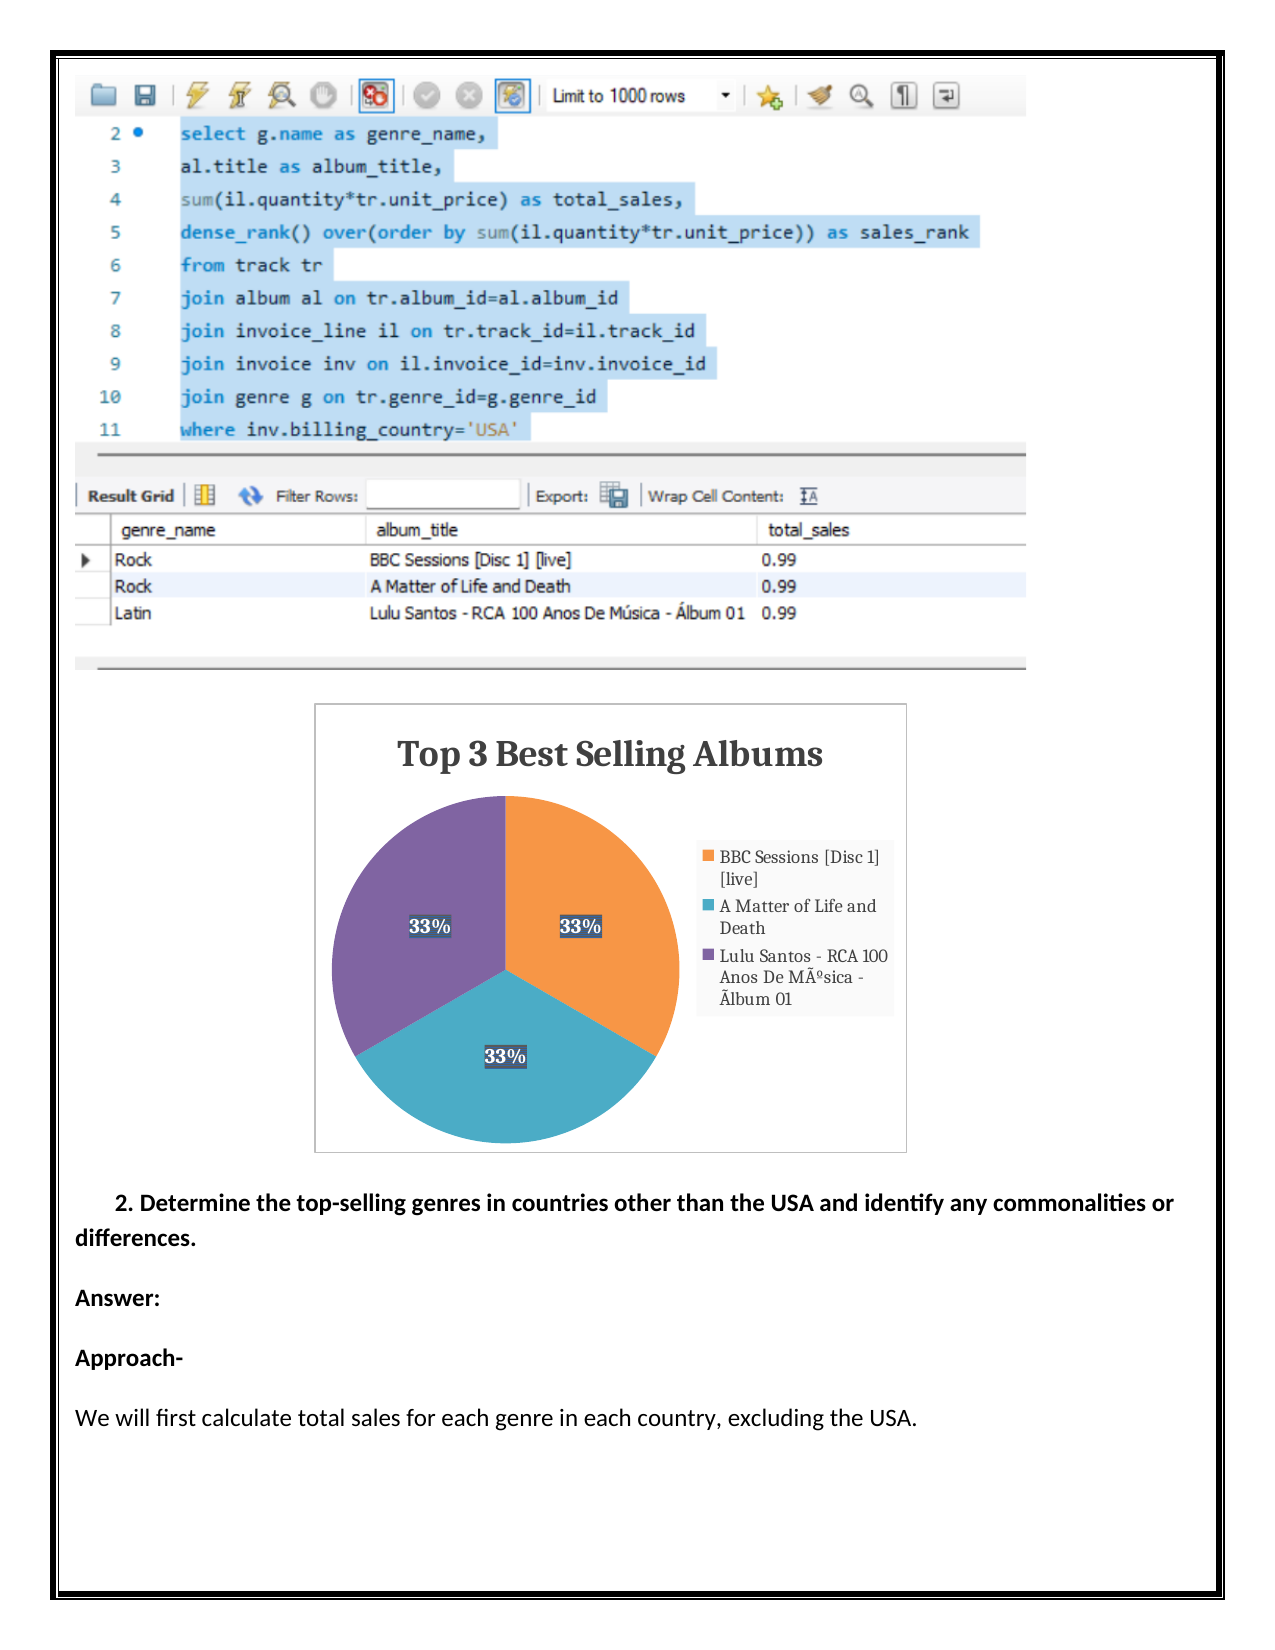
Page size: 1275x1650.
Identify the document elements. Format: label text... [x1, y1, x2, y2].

text Approach- [75, 1342, 1200, 1373]
text 2. Determine the top-selling genres in countries other than the USA and identify any commonalities or differences. [75, 1187, 1200, 1253]
picture [75, 75, 1027, 670]
text Answer: [75, 1282, 1200, 1313]
text We will first calculate total sales for each genre in each country, excluding the USA. [75, 1402, 1200, 1433]
